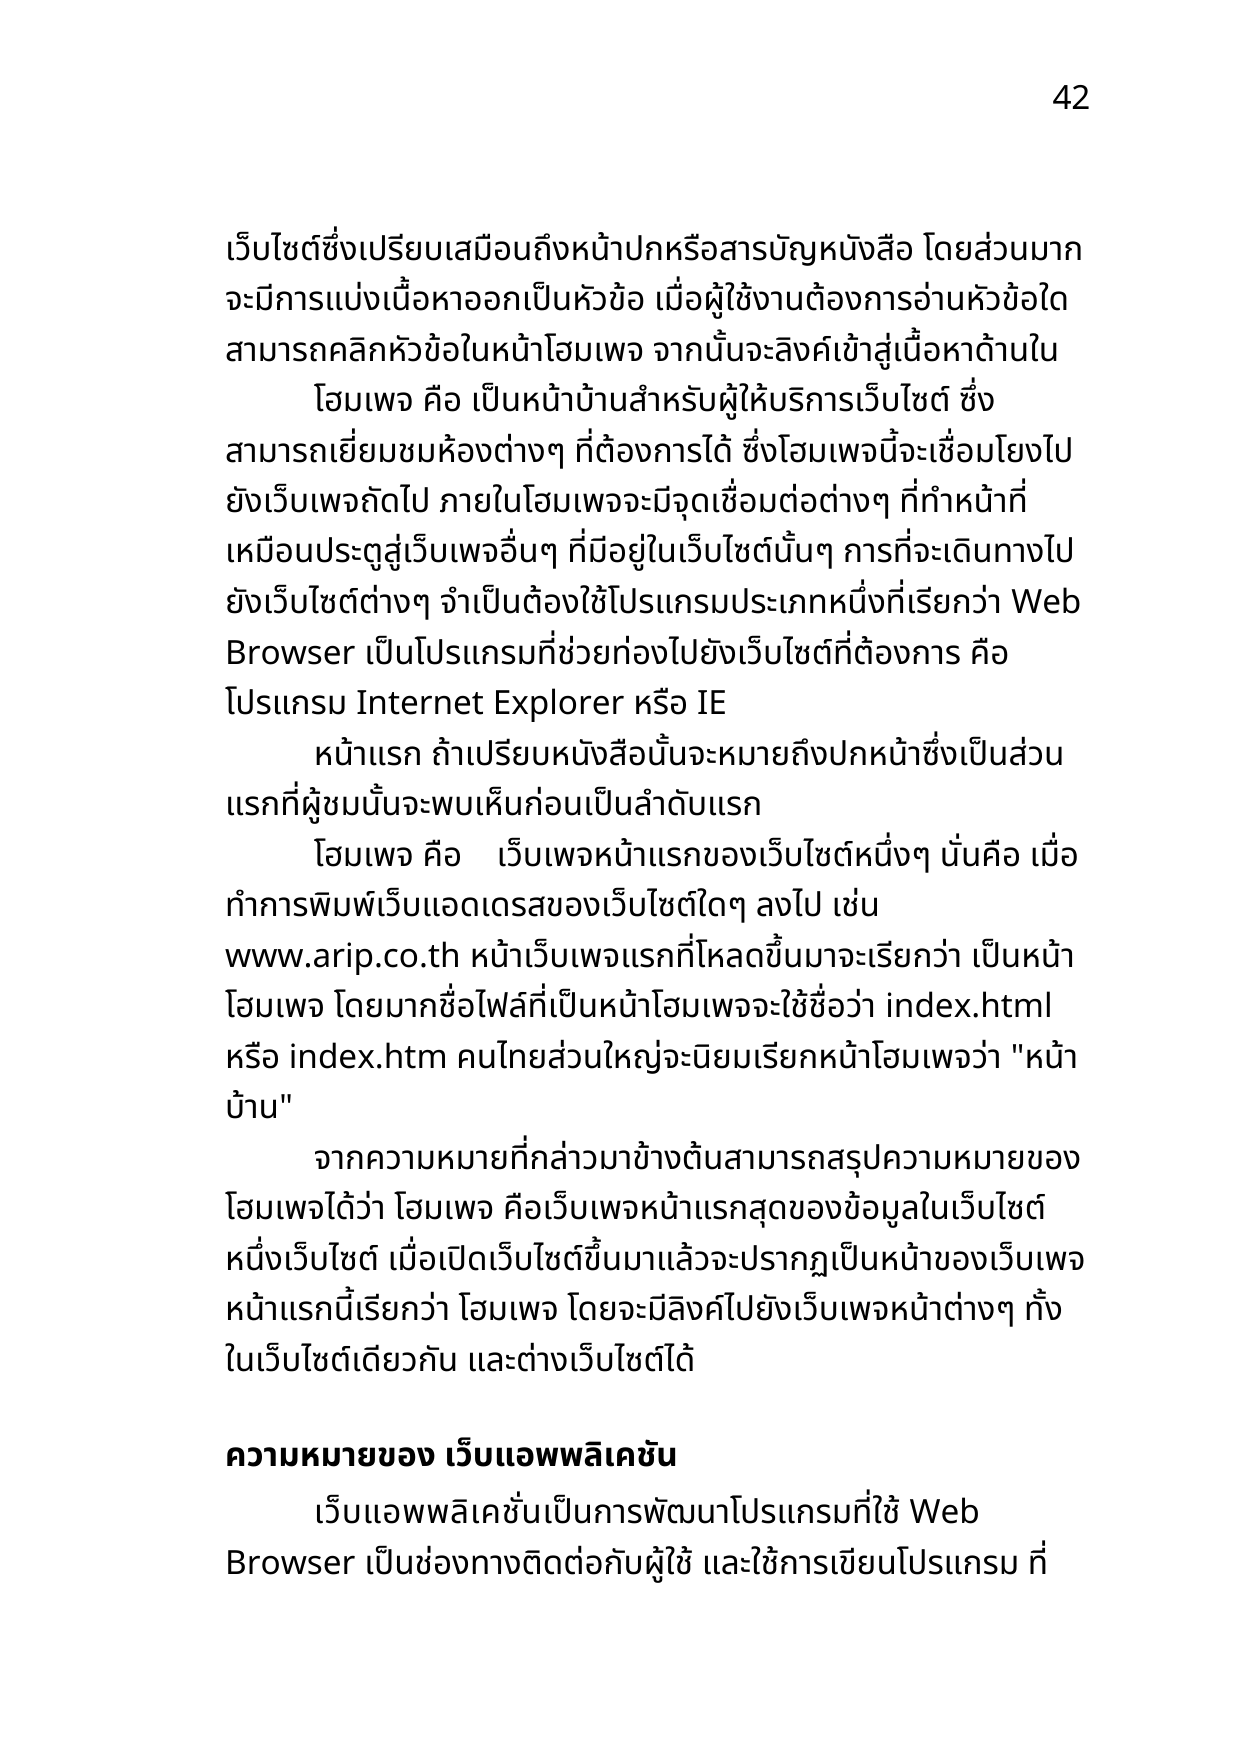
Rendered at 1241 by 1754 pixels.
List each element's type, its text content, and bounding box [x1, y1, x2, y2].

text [225, 225, 1090, 376]
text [225, 1488, 1090, 1589]
text โฮมเพจ คือ เป็นหน้าบ้านสำหรับผู้ให้บริการเว็บไซต์ ซึ่งสามารถเยี่ยมชมห้องต่างๆ ที่ต้องการได้ ซึ่งโฮมเพจนี้จะเชื่อมโยงไปยังเว็บเพจถัดไป ภายในโฮมเพจจะมีจุดเชื่อมต่อต่างๆ ที่ทำหน้าที่เหมือนประตูสู่เว็บเพจอื่นๆ ที่มีอยู่ในเว็บไซต์นั้นๆ การที่จะเดินทางไปยังเว็บไซต์ต่างๆ จำเป็นต้องใช้โปรแกรมประเภทหนึ่งที่เรียกว่า Web Browser เป็นโปรแกรมที่ช่วยท่องไปยังเว็บไซต์ที่ต้องการ คือ โปรแกรม Internet Explorer หรือ IE [225, 376, 1090, 730]
subtitle ความหมายของ เว็บแอพพลิเคชัน [225, 1431, 1090, 1482]
text โฮมเพจ คือ เว็บเพจหน้าแรกของเว็บไซต์หนึ่งๆ นั่นคือ เมื่อทำการพิมพ์เว็บแอดเดรสของเว็บไซต์ใดๆ ลงไป เช่น www.arip.co.th หน้าเว็บเพจแรกที่โหลดขึ้นมาจะเรียกว่า เป็นหน้าโฮมเพจ โดยมากชื่อไฟล์ที่เป็นหน้าโฮมเพจจะใช้ชื่อว่า index.html หรือ index.htm คนไทยส่วนใหญ่จะนิยมเรียกหน้าโฮมเพจว่า "หน้าบ้าน" [225, 831, 1090, 1134]
text จากความหมายที่กล่าวมาข้างต้นสามารถสรุปความหมายของโฮมเพจได้ว่า โฮมเพจ คือเว็บเพจหน้าแรกสุดของข้อมูลในเว็บไซต์หนึ่งเว็บไซต์ เมื่อเปิดเว็บไซต์ขึ้นมาแล้วจะปรากฏเป็นหน้าของเว็บเพจ หน้าแรกนี้เรียกว่า โฮมเพจ โดยจะมีลิงค์ไปยังเว็บเพจหน้าต่างๆ ทั้งในเว็บไซต์เดียวกัน และต่างเว็บไซต์ได้ [225, 1134, 1090, 1386]
text หน้าแรก ถ้าเปรียบหนังสือนั้นจะหมายถึงปกหน้าซึ่งเป็นส่วนแรกที่ผู้ชมนั้นจะพบเห็นก่อนเป็นลำดับแรก [225, 730, 1090, 831]
